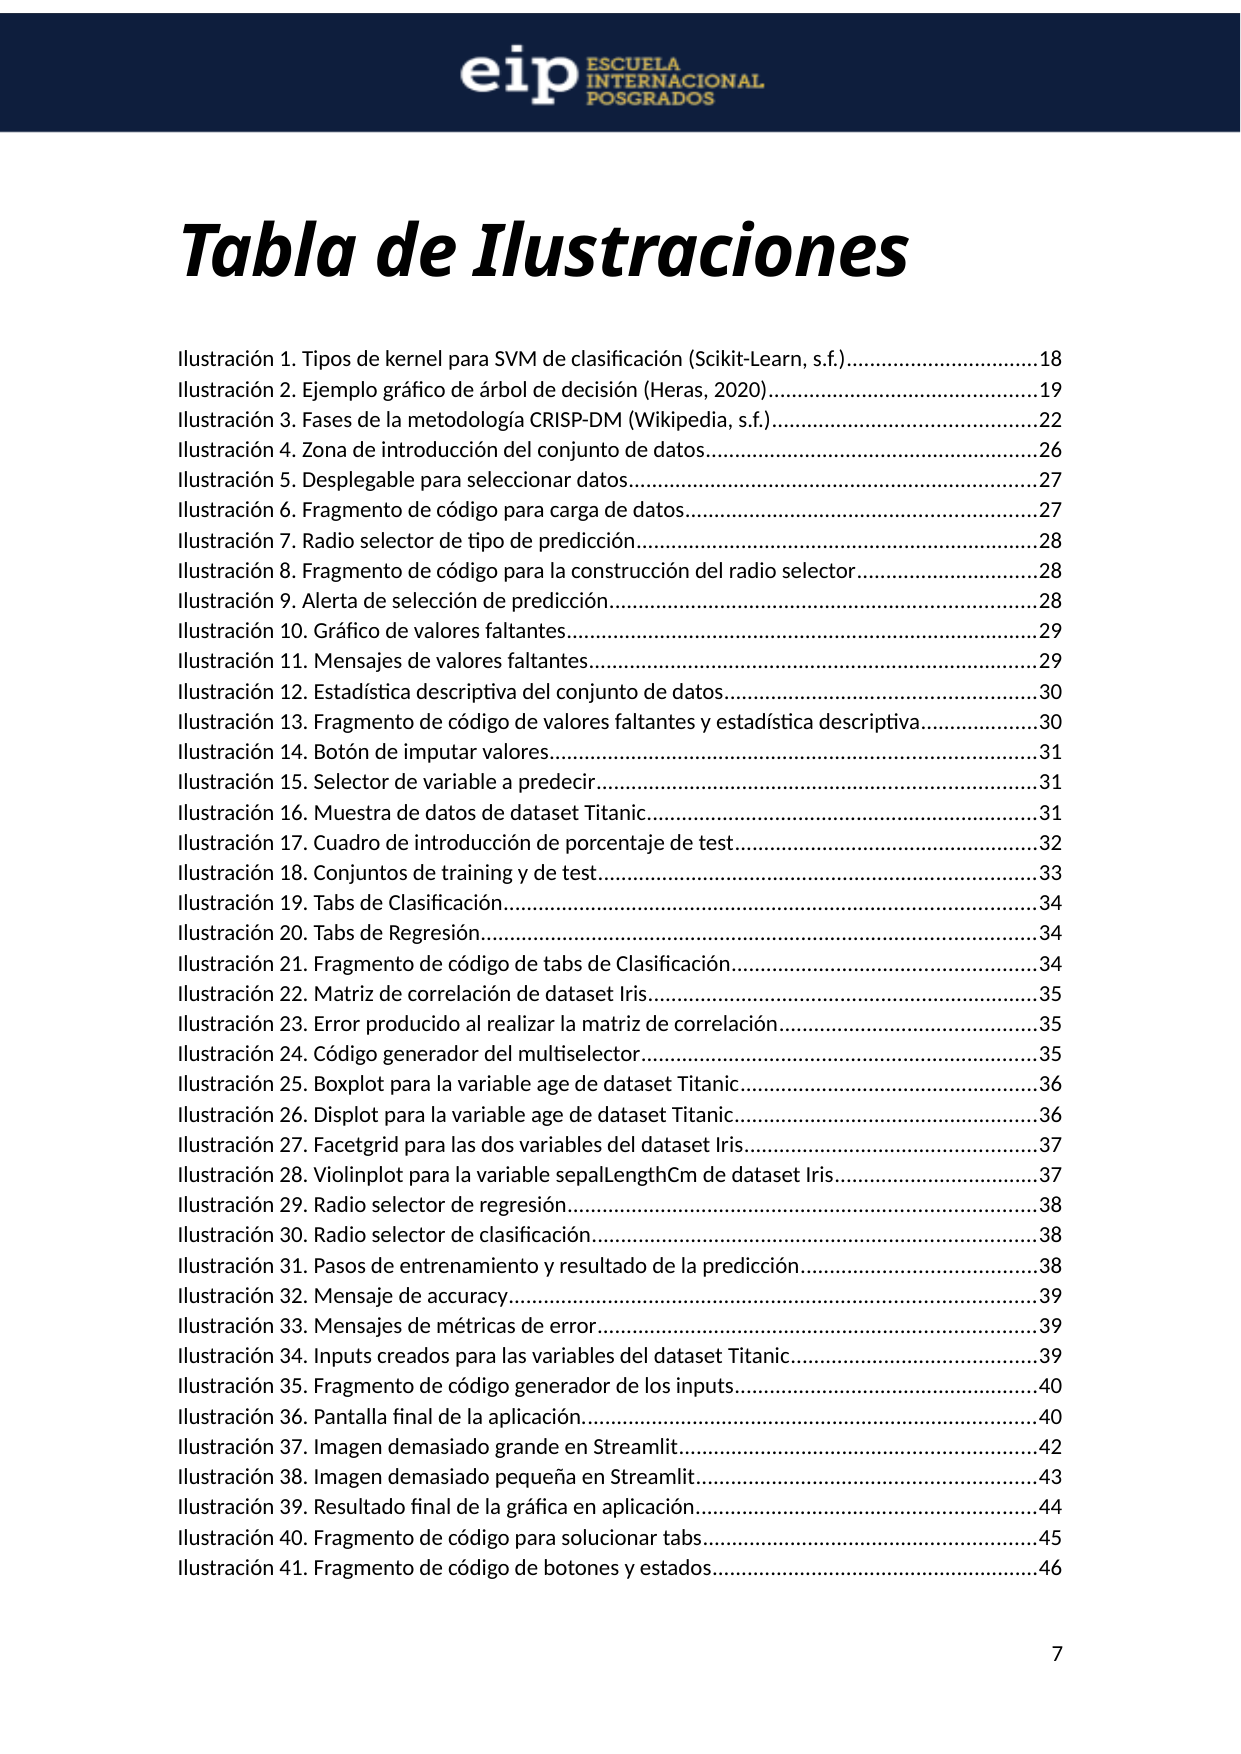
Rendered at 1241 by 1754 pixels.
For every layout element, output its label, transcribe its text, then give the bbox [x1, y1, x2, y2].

text Ilustración 2. Ejemplo gráfico de árbol de decisión (Heras, 2020) 19 [177, 375, 1063, 403]
text Ilustración 32. Mensaje de accuracy 39 [177, 1281, 1063, 1309]
text Ilustración 39. Resultado final de la gráfica en aplicación 44 [177, 1492, 1063, 1521]
text Ilustración 37. Imagen demasiado grande en Streamlit 42 [177, 1432, 1063, 1460]
text Ilustración 11. Mensajes de valores faltantes 29 [177, 647, 1063, 675]
text Ilustración 28. Violinplot para la variable sepalLengthCm de dataset Iris 37 [177, 1160, 1063, 1188]
text Ilustración 35. Fragmento de código generador de los inputs 40 [177, 1372, 1063, 1400]
text Ilustración 19. Tabs de Clasificación 34 [177, 888, 1063, 916]
text Ilustración 25. Boxplot para la variable age de dataset Titanic 36 [177, 1069, 1063, 1098]
text Ilustración 8. Fragmento de código para la construcción del radio selector 28 [177, 556, 1063, 584]
title Tabla de Ilustraciones [177, 198, 1063, 298]
text Ilustración 22. Matriz de correlación de dataset Iris 35 [177, 979, 1063, 1007]
text Ilustración 34. Inputs creados para las variables del dataset Titanic 39 [177, 1341, 1063, 1369]
text Ilustración 41. Fragmento de código de botones y estados 46 [177, 1553, 1063, 1581]
text Ilustración 15. Selector de variable a predecir 31 [177, 767, 1063, 796]
text Ilustración 36. Pantalla final de la aplicación. 40 [177, 1402, 1063, 1430]
text Ilustración 33. Mensajes de métricas de error 39 [177, 1311, 1063, 1339]
picture [0, 13, 1241, 134]
text Ilustración 23. Error producido al realizar la matriz de correlación 35 [177, 1009, 1063, 1037]
text Ilustración 13. Fragmento de código de valores faltantes y estadística descriptiva 30 [177, 707, 1063, 735]
text Ilustración 10. Gráfico de valores faltantes 29 [177, 616, 1063, 644]
text Ilustración 6. Fragmento de código para carga de datos 27 [177, 496, 1063, 524]
text Ilustración 4. Zona de introducción del conjunto de datos 26 [177, 435, 1063, 463]
text Ilustración 31. Pasos de entrenamiento y resultado de la predicción 38 [177, 1251, 1063, 1279]
text Ilustración 7. Radio selector de tipo de predicción 28 [177, 526, 1063, 554]
text Ilustración 16. Muestra de datos de dataset Titanic 31 [177, 798, 1063, 826]
text Ilustración 1. Tipos de kernel para SVM de clasificación (Scikit-Learn, s.f.) 18 [177, 344, 1063, 373]
text Ilustración 38. Imagen demasiado pequeña en Streamlit 43 [177, 1462, 1063, 1490]
text Ilustración 5. Desplegable para seleccionar datos 27 [177, 465, 1063, 493]
text Ilustración 14. Botón de imputar valores 31 [177, 737, 1063, 765]
text Ilustración 27. Facetgrid para las dos variables del dataset Iris 37 [177, 1130, 1063, 1158]
text Ilustración 29. Radio selector de regresión 38 [177, 1190, 1063, 1218]
text Ilustración 20. Tabs de Regresión 34 [177, 918, 1063, 947]
text Ilustración 17. Cuadro de introducción de porcentaje de test 32 [177, 828, 1063, 856]
text Ilustración 18. Conjuntos de training y de test 33 [177, 858, 1063, 886]
text Ilustración 30. Radio selector de clasificación 38 [177, 1221, 1063, 1249]
text Ilustración 26. Displot para la variable age de dataset Titanic 36 [177, 1100, 1063, 1128]
text Ilustración 3. Fases de la metodología CRISP-DM (Wikipedia, s.f.) 22 [177, 405, 1063, 433]
text Ilustración 9. Alerta de selección de predicción 28 [177, 586, 1063, 614]
text Ilustración 40. Fragmento de código para solucionar tabs 45 [177, 1523, 1063, 1551]
text Ilustración 12. Estadística descriptiva del conjunto de datos 30 [177, 677, 1063, 705]
text Ilustración 24. Código generador del multiselector 35 [177, 1039, 1063, 1067]
text Ilustración 21. Fragmento de código de tabs de Clasificación 34 [177, 949, 1063, 977]
